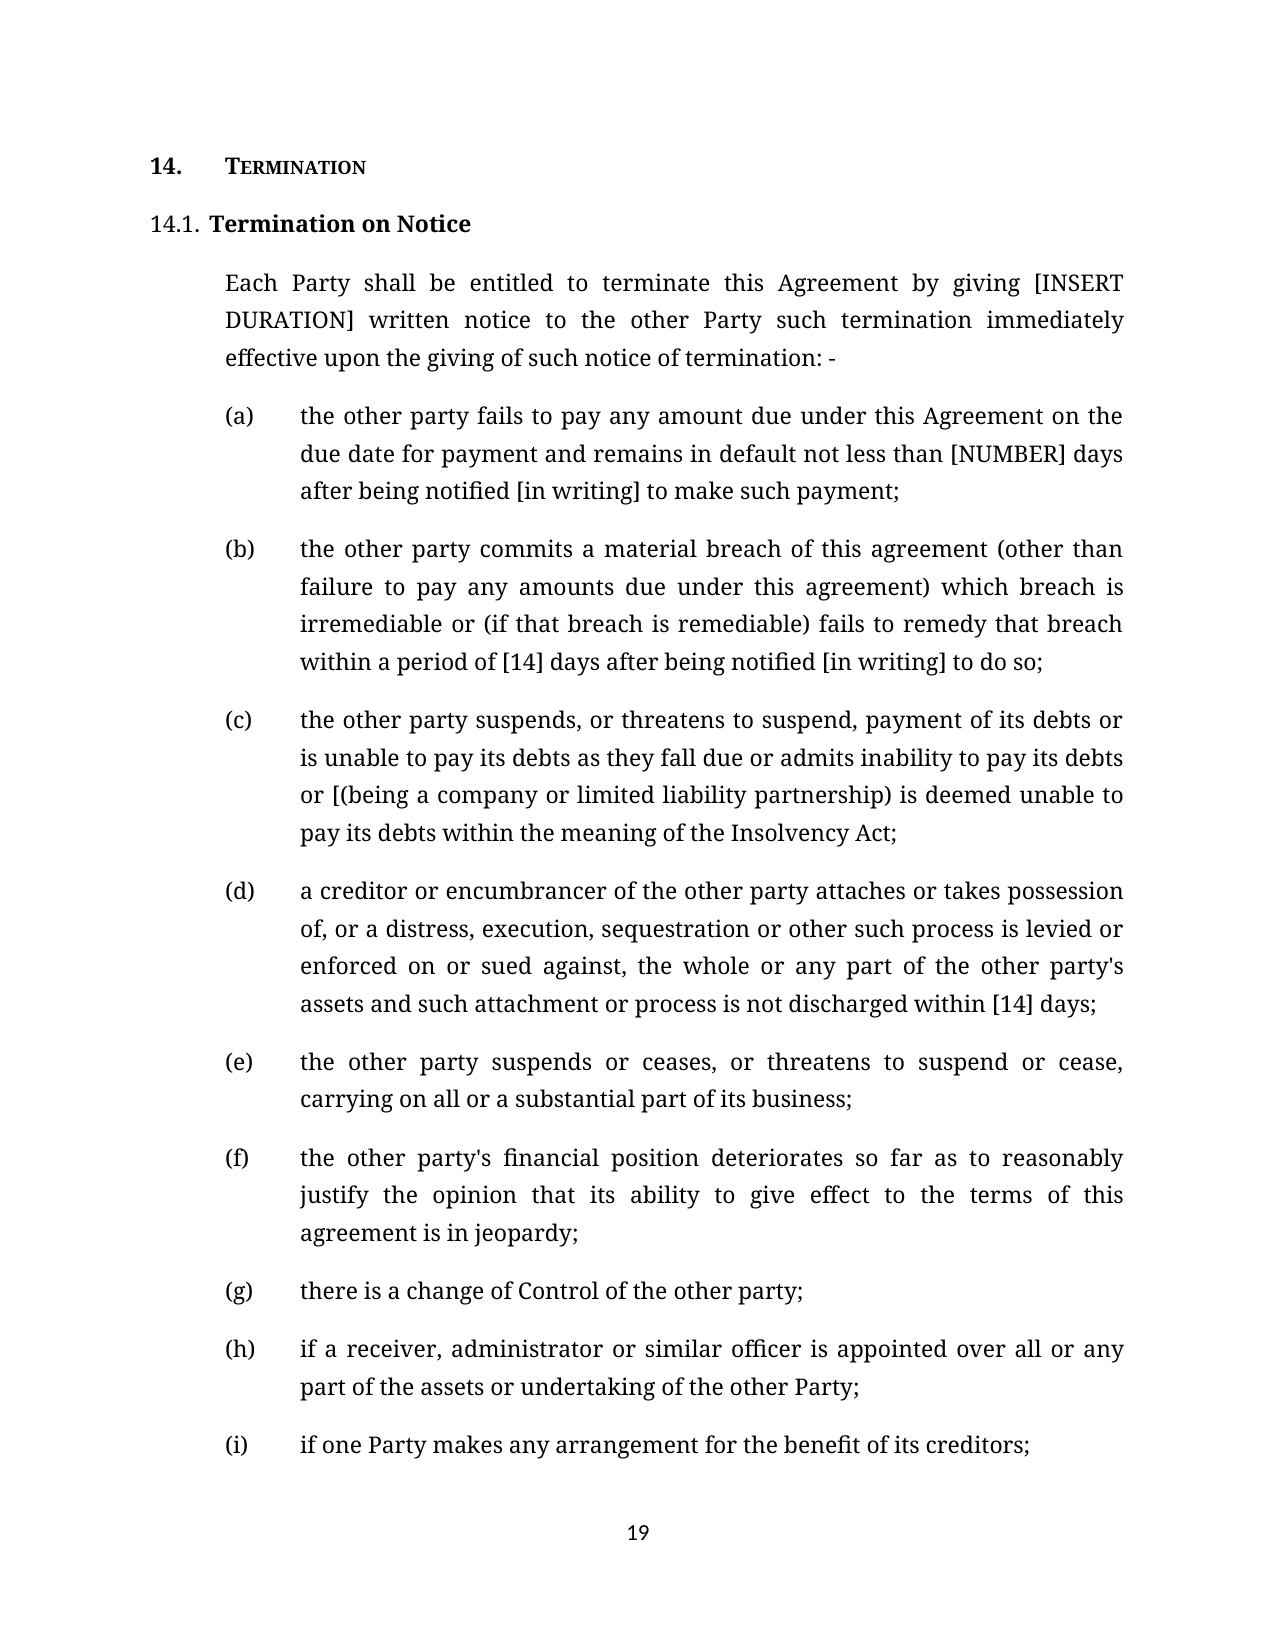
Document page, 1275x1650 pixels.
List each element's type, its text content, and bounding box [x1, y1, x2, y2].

list Termination on Notice [150, 208, 1125, 239]
title the other party suspends or ceases, or threatens to suspend or cease, carrying on all or a substantial part of its business; [225, 1046, 1125, 1114]
title the other party fails to pay any amount due under this Agreement on the due date for payment and remains in default not less than [NUMBER] days after being notified [in writing] to make such payment; [225, 400, 1125, 506]
title a creditor or encumbrancer of the other party attaches or takes possession of, or a distress, execution, sequestration or other such process is levied or enforced on or sued against, the whole or any part of the other party's assets and such attachment or process is not discharged within [14] days; [225, 875, 1125, 1019]
title the other party's financial position deteriorates so far as to reasonably justify the opinion that its ability to give effect to the terms of this agreement is in jeopardy; [225, 1142, 1125, 1248]
list Each Party shall be entitled to terminate this Agreement by giving [INSERT DURATION] written notice to the other Party such termination immediately effective upon the giving of such notice of termination: - [150, 267, 1125, 373]
title if a receiver, administrator or similar officer is appointed over all or any part of the assets or undertaking of the other Party; [225, 1333, 1125, 1402]
title if one Party makes any arrangement for the benefit of its creditors; [225, 1429, 1125, 1460]
subtitle Termination [150, 150, 1125, 181]
title there is a change of Control of the other party; [225, 1275, 1125, 1306]
title the other party commits a material breach of this agreement (other than failure to pay any amounts due under this agreement) which breach is irremediable or (if that breach is remediable) fails to remedy that breach within a period of [14] days after being notified [in writing] to do so; [225, 533, 1125, 677]
title the other party suspends, or threatens to suspend, payment of its debts or is unable to pay its debts as they fall due or admits inability to pay its debts or [(being a company or limited liability partnership) is deemed unable to pay its debts within the meaning of the Insolvency Act; [225, 704, 1125, 848]
